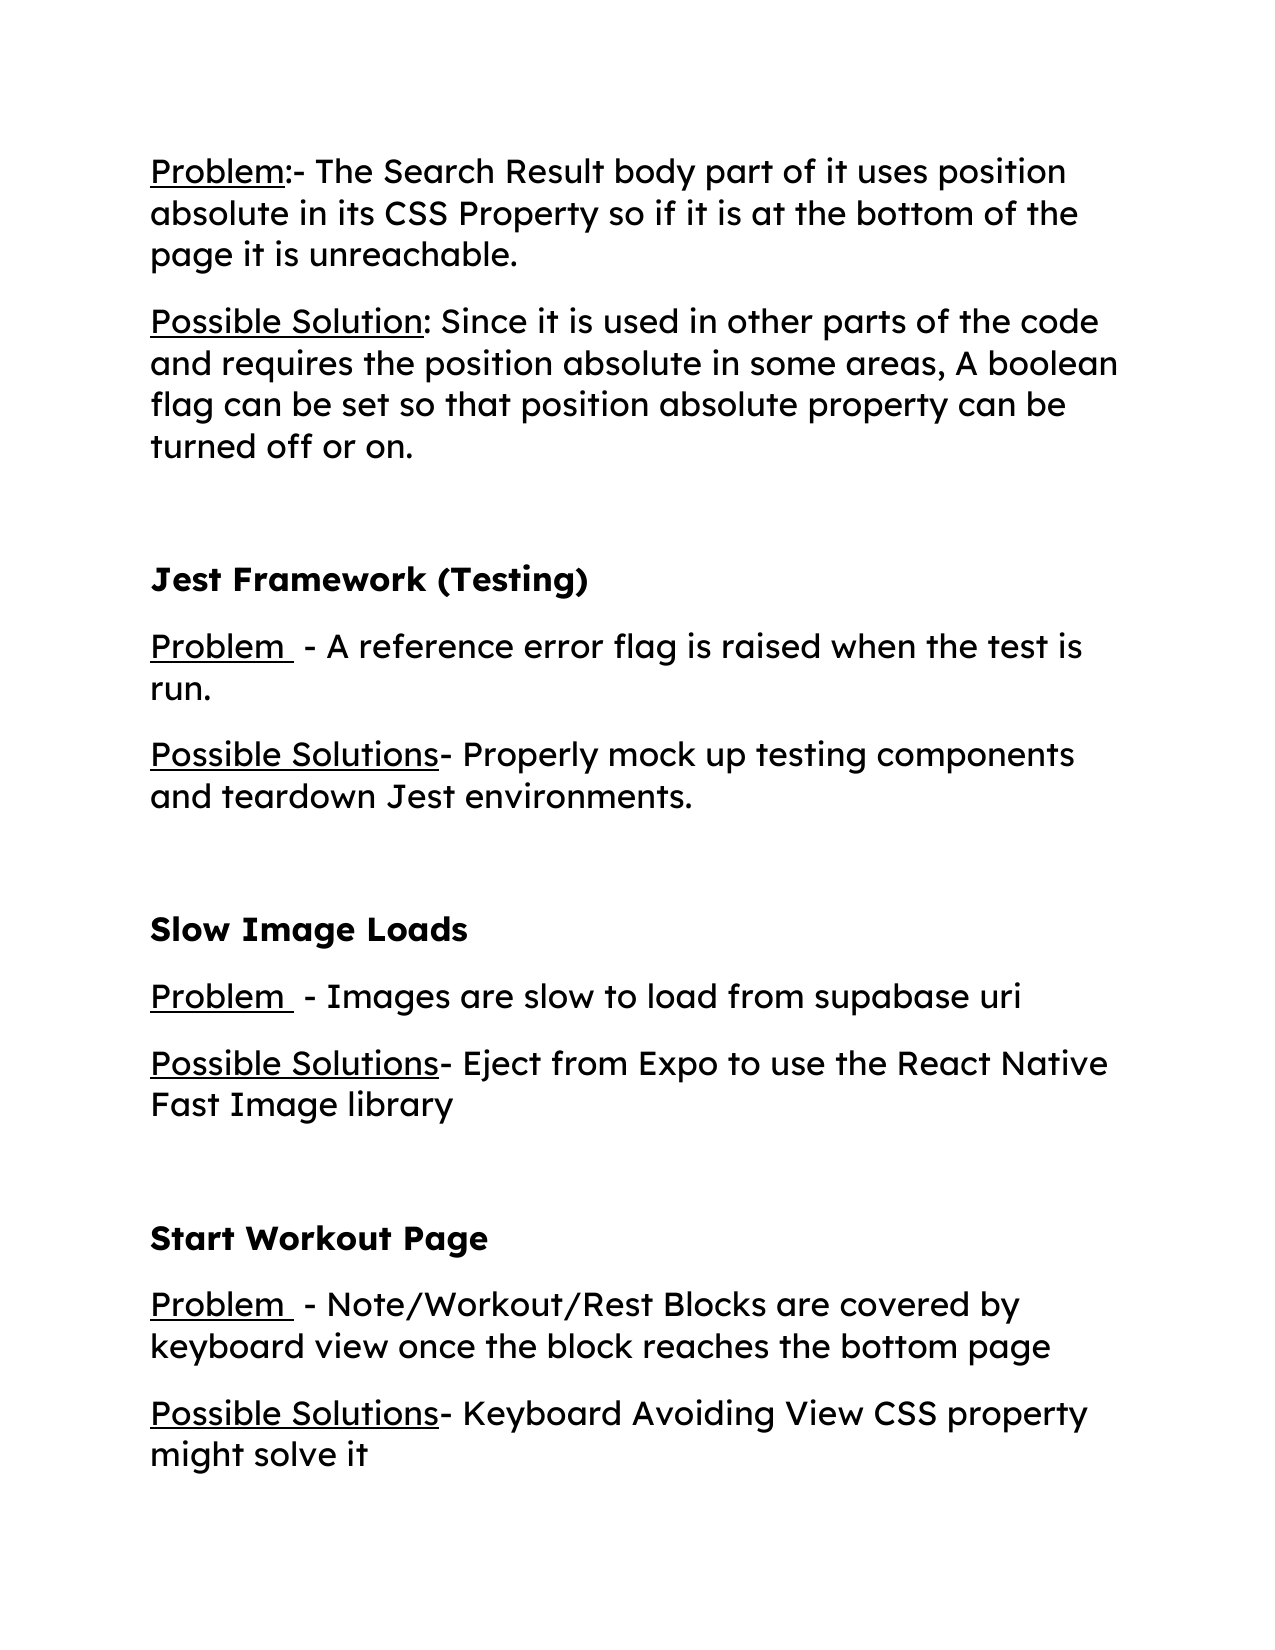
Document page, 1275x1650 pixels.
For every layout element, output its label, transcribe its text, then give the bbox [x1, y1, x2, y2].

text Slow Image Loads [150, 908, 1125, 950]
text Problem - Note/Workout/Rest Blocks are covered by keyboard view once the block reaches the bottom page [150, 1283, 1125, 1367]
text Problem:- The Search Result body part of it uses position absolute in its CSS Property so if it is at the bottom of the page it is unreachable. [150, 150, 1125, 275]
text Possible Solutions- Eject from Expo to use the React Native Fast Image library [150, 1042, 1125, 1125]
text Problem - Images are slow to load from supabase uri [150, 975, 1125, 1017]
text Possible Solution: Since it is used in other parts of the code and requires the position absolute in some areas, A boolean flag can be set so that position absolute property can be turned off or on. [150, 300, 1125, 467]
text Start Workout Page [150, 1217, 1125, 1258]
text Jest Framework (Testing) [150, 558, 1125, 600]
text Problem - A reference error flag is raised when the test is run. [150, 625, 1125, 708]
text Possible Solutions- Keyboard Avoiding View CSS property might solve it [150, 1392, 1125, 1475]
text Possible Solutions- Properly mock up testing components and teardown Jest environments. [150, 733, 1125, 817]
